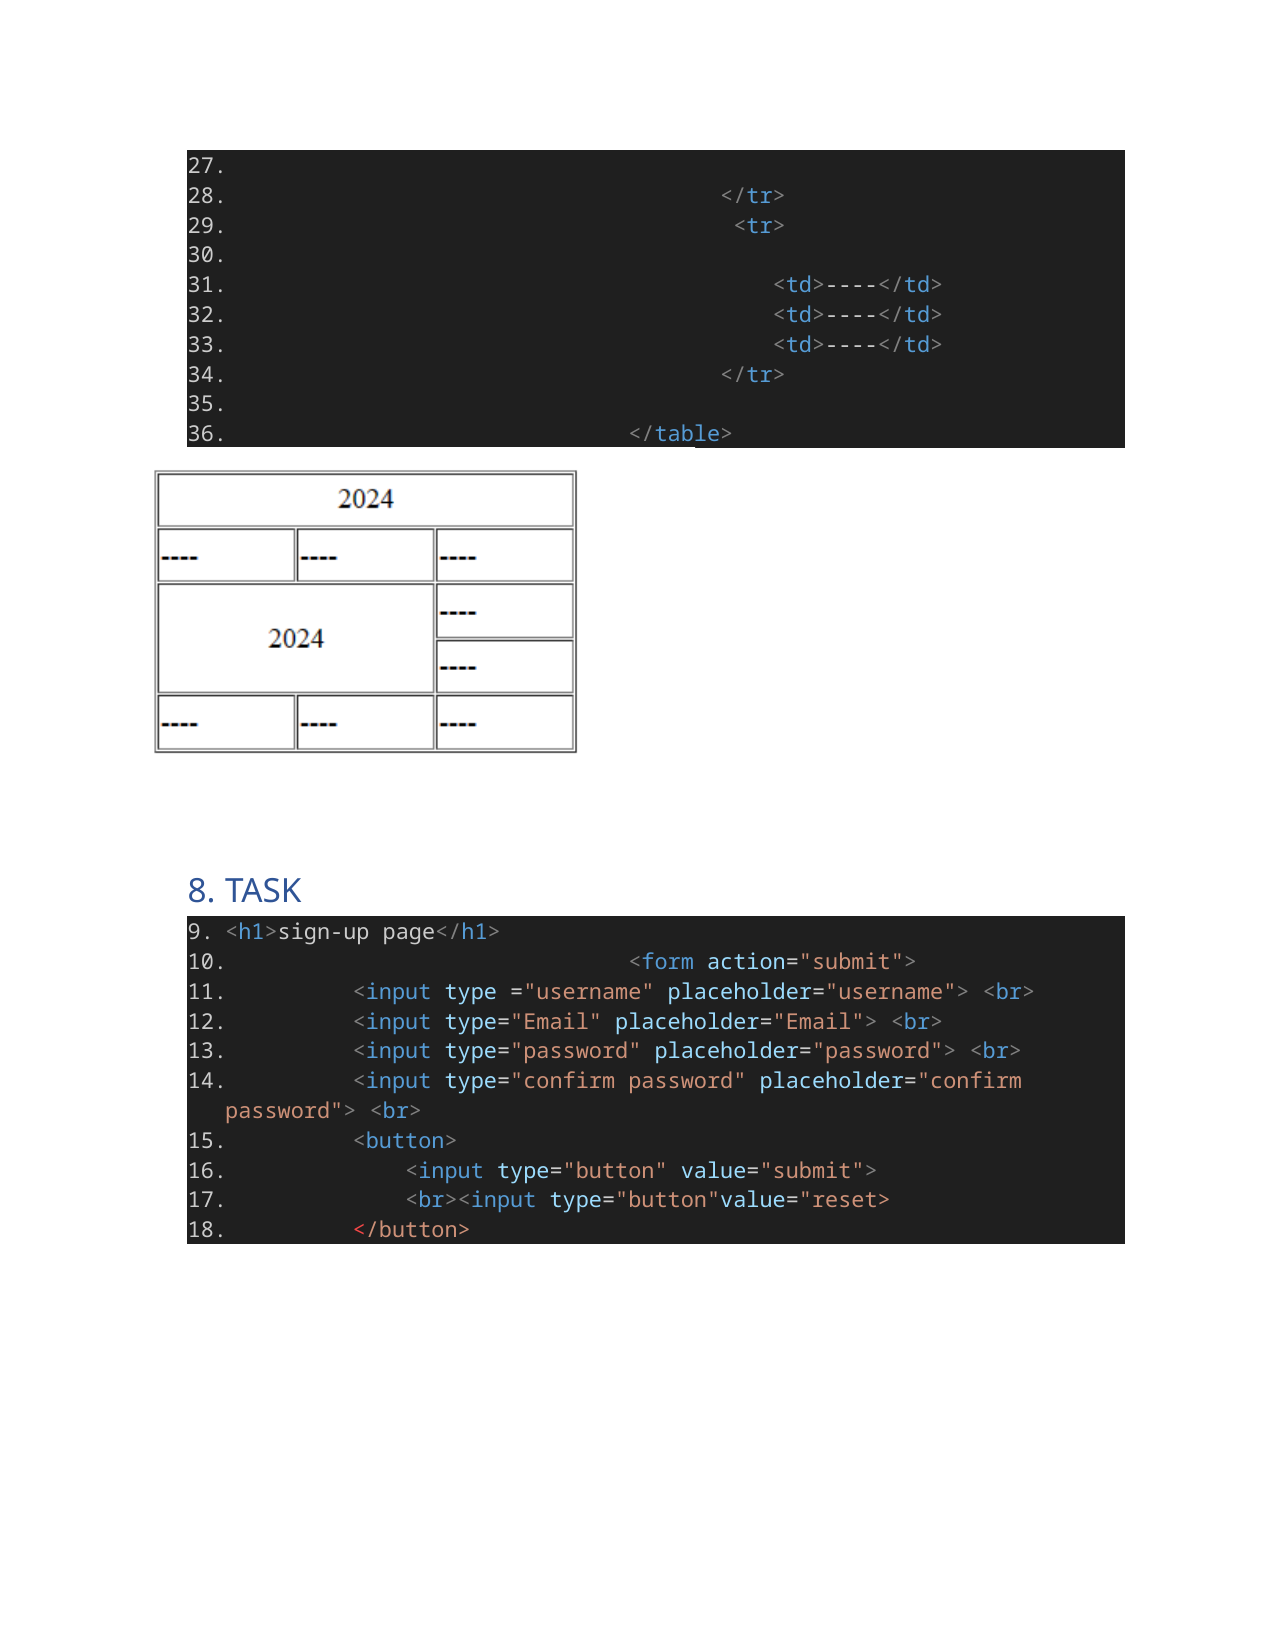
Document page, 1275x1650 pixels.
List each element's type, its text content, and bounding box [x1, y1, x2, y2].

list <input type="password" placeholder="password"> <br> [187, 1035, 1125, 1065]
list <br><input type="button"value="reset> [187, 1184, 1125, 1214]
list </tr> [187, 358, 1125, 388]
list <input type="button" value="submit"> [187, 1154, 1125, 1184]
subtitle TASK [187, 867, 1125, 913]
list </button> [187, 1214, 1125, 1244]
list <h1>sign-up page</h1> [187, 916, 1125, 946]
list </table> [187, 418, 1125, 448]
list <td>----</td> [187, 329, 1125, 358]
list <input type ="username" placeholder="username"> <br> [187, 976, 1125, 1006]
list <tr> [187, 209, 1125, 239]
list <td>----</td> [187, 299, 1125, 329]
list <form action="submit"> [187, 946, 1125, 976]
picture [150, 447, 696, 794]
list <input type="Email" placeholder="Email"> <br> [187, 1006, 1125, 1035]
list <button> [187, 1125, 1125, 1154]
list </tr> [187, 180, 1125, 209]
list <input type="confirm password" placeholder="confirm password"> <br> [187, 1065, 1125, 1125]
list <td>----</td> [187, 269, 1125, 299]
